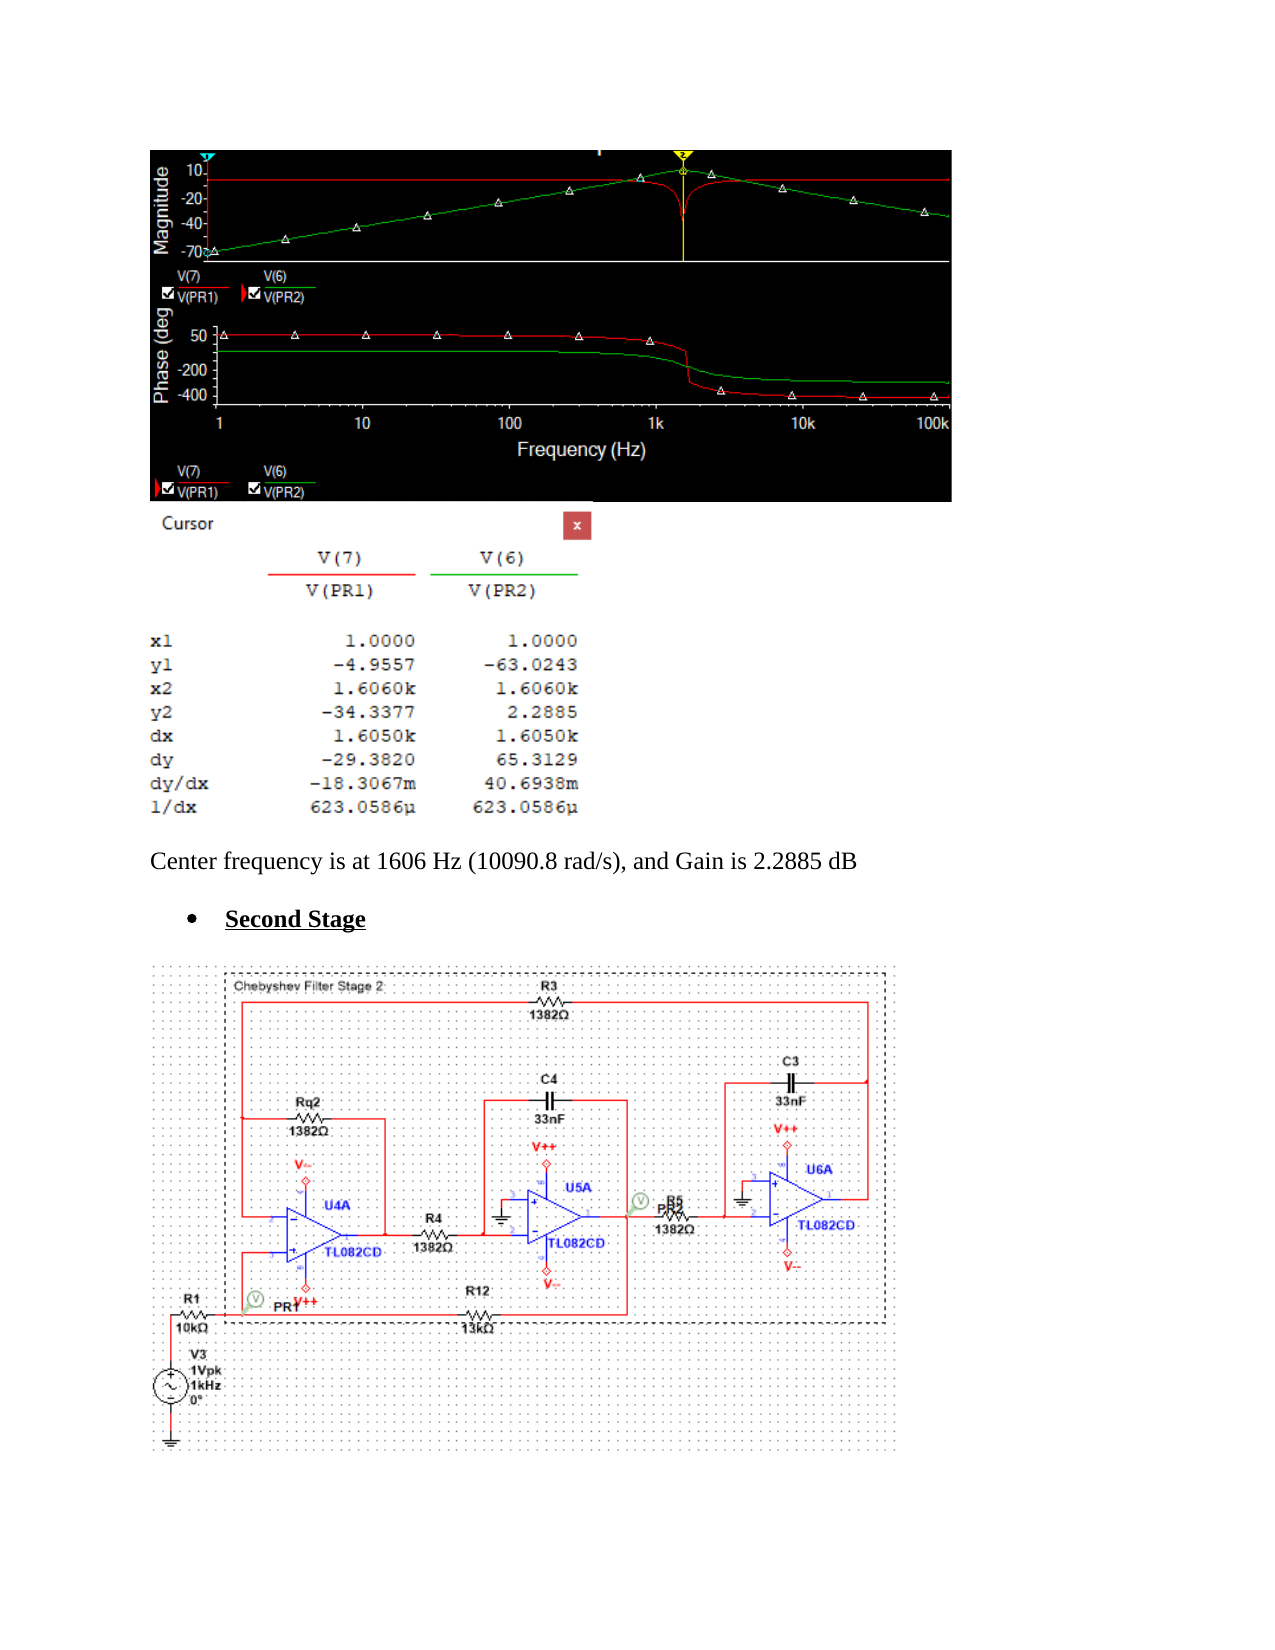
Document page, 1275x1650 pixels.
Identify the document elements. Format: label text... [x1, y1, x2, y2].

text Center frequency is at 1606 Hz (10090.8 rad/s), and Gain is 2.2885 dB [150, 846, 1125, 875]
picture [150, 961, 901, 1456]
list Second Stage [187, 904, 1125, 933]
picture [150, 150, 952, 819]
